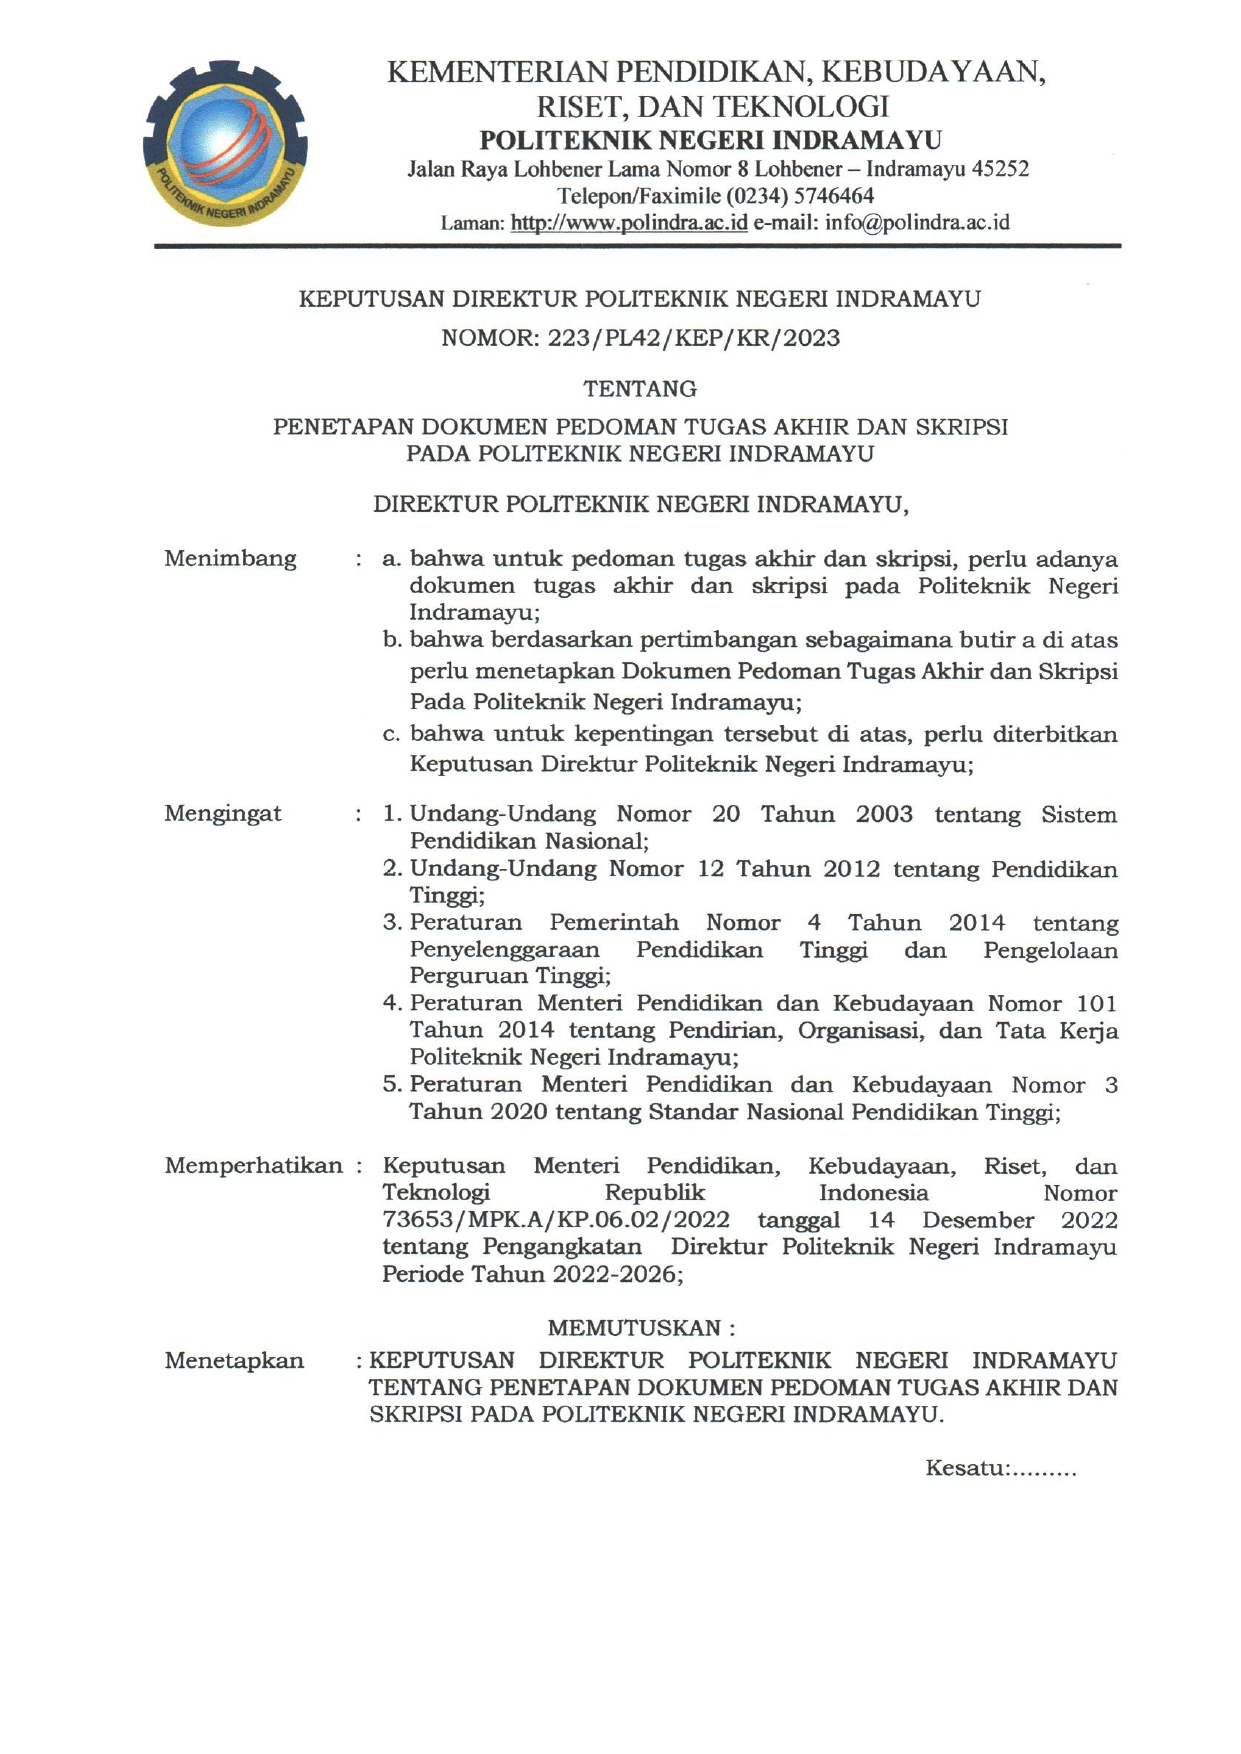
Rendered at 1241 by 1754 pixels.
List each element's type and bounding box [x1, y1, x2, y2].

picture [137, 58, 1126, 1634]
